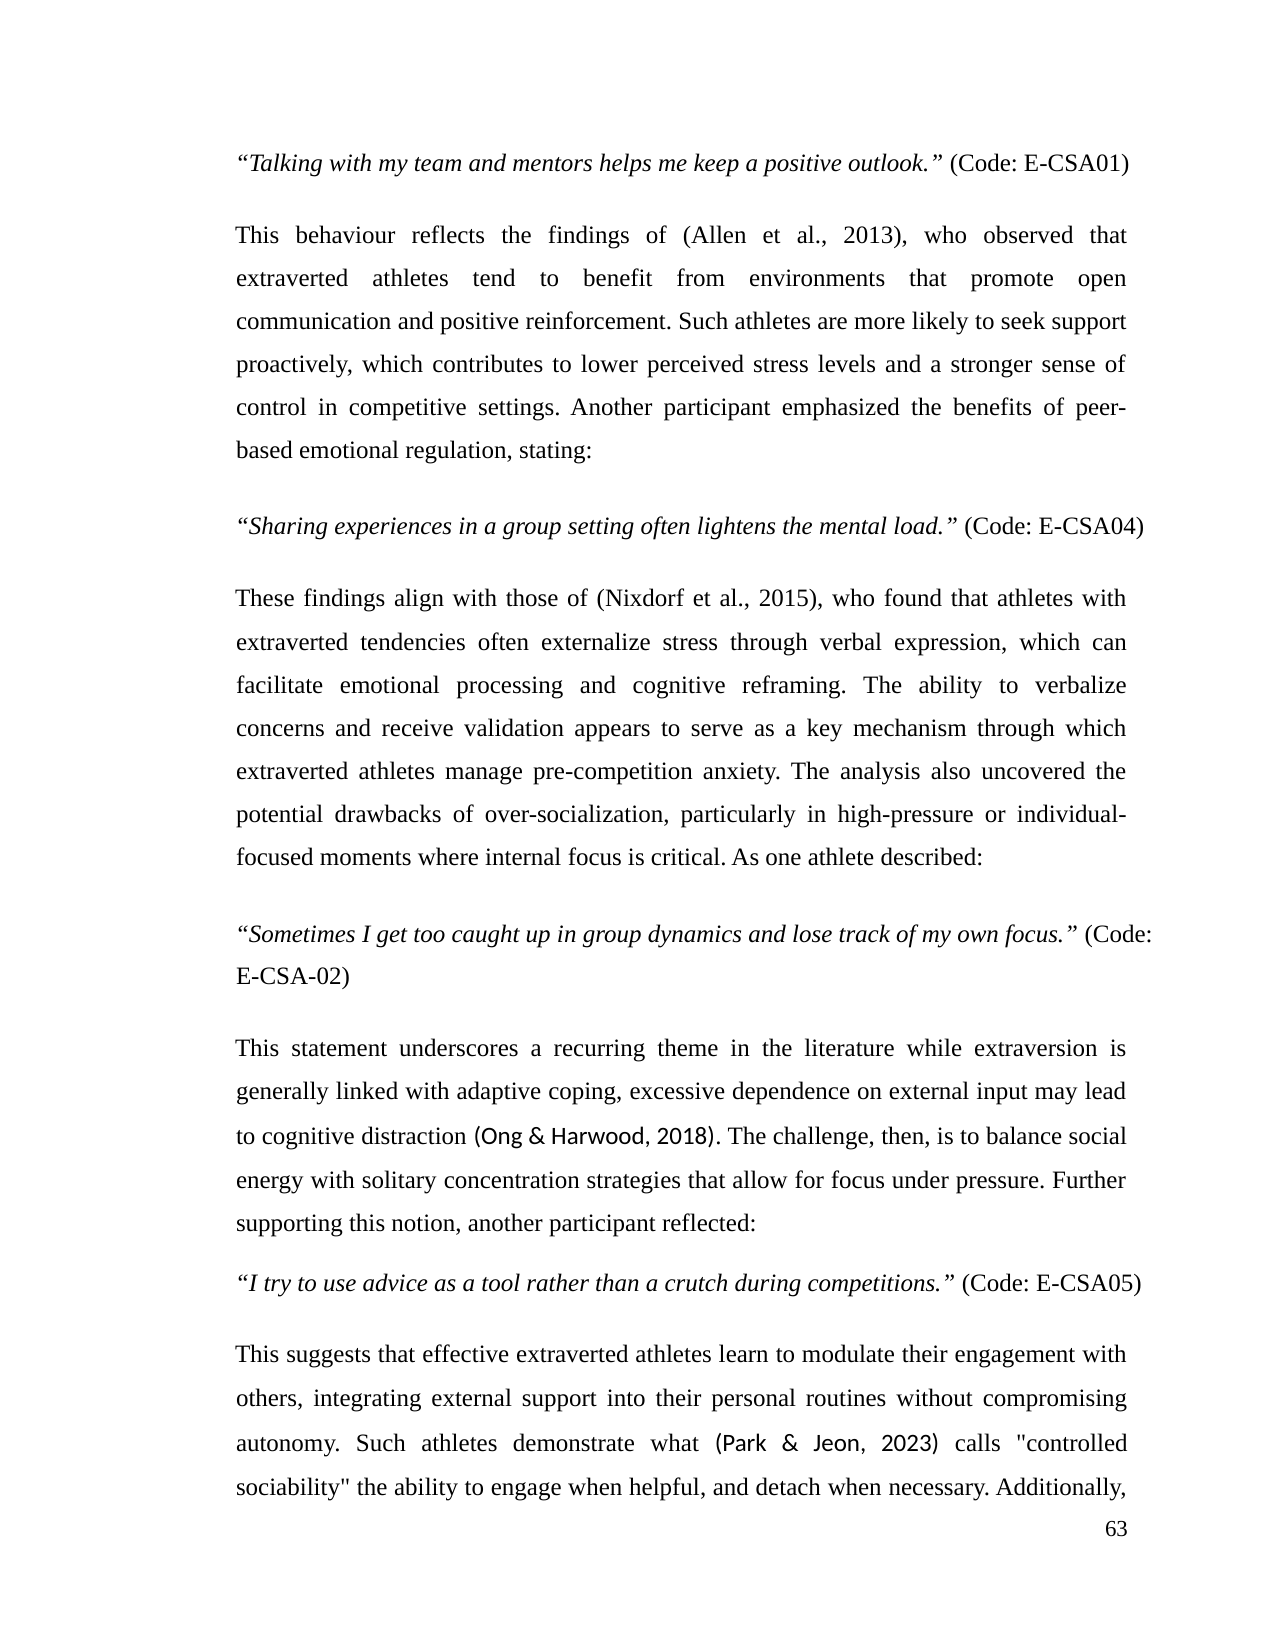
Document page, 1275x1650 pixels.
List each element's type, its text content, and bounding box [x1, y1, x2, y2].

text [235, 1339, 1127, 1500]
text “Sharing experiences in a group setting often lightens the mental load.” (Code: E-CSA04) [235, 511, 1154, 540]
text “Sometimes I get too caught up in group dynamics and lose track of my own focus.” (Code: E-CSA-02) [235, 919, 1154, 990]
text This behaviour reflects the findings of (Allen et al., 2013), who observed that extraverted athletes tend to benefit from environments that promote open communication and positive reinforcement. Such athletes are more likely to seek support proactively, which contributes to lower perceived stress levels and a stronger sense of control in competitive settings. Another participant emphasized the benefits of peer-based emotional regulation, stating: [235, 220, 1127, 464]
text These findings align with those of (Nixdorf et al., 2015), who found that athletes with extraverted tendencies often externalize stress through verbal expression, which can facilitate emotional processing and cognitive reframing. The ability to verbalize concerns and receive validation appears to serve as a key mechanism through which extraverted athletes manage pre-competition anxiety. The analysis also uncovered the potential drawbacks of over-socialization, particularly in high-pressure or individual-focused moments where internal focus is critical. As one athlete described: [235, 583, 1127, 871]
text This statement underscores a recurring theme in the literature while extraversion is generally linked with adaptive coping, excessive dependence on external input may lead to cognitive distraction (Ong & Harwood, 2018). The challenge, then, is to balance social energy with solitary concentration strategies that allow for focus under pressure. Further supporting this notion, another participant reflected: [235, 1033, 1127, 1237]
text “I try to use advice as a tool rather than a crutch during competitions.” (Code: E-CSA05) [235, 1268, 1154, 1297]
text “Talking with my team and mentors helps me keep a positive outlook.” (Code: E-CSA01) [235, 148, 1154, 177]
